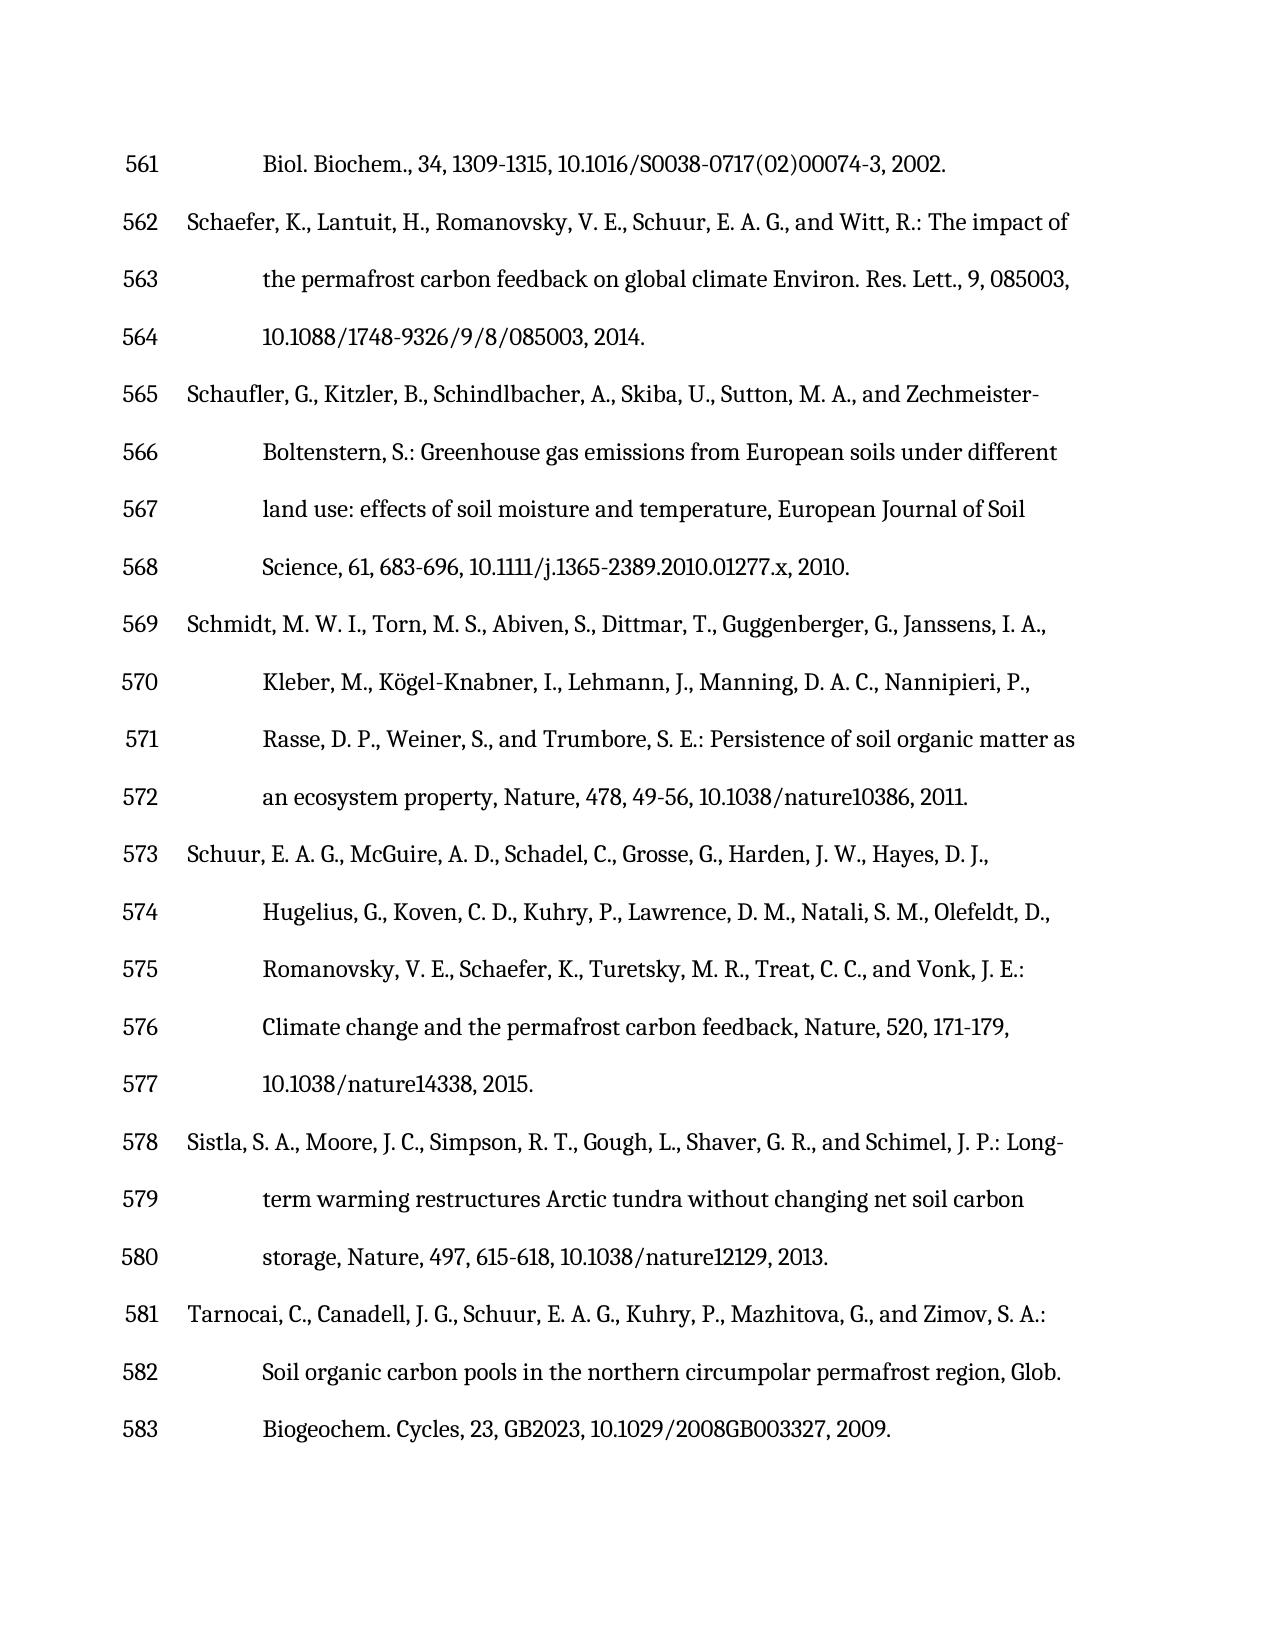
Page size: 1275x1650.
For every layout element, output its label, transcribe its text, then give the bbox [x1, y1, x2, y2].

text Sistla, S. A., Moore, J. C., Simpson, R. T., Gough, L., Shaver, G. R., and Schimel, J. P.: Long-term warming restructures Arctic tundra without changing net soil carbon storage, Nature, 497, 615-618, 10.1038/nature12129, 2013. [187, 1127, 1087, 1271]
text Tarnocai, C., Canadell, J. G., Schuur, E. A. G., Kuhry, P., Mazhitova, G., and Zimov, S. A.: Soil organic carbon pools in the northern circumpolar permafrost region, Glob. Biogeochem. Cycles, 23, GB2023, 10.1029/2008GB003327, 2009. [187, 1300, 1087, 1444]
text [187, 150, 1087, 179]
text Schaefer, K., Lantuit, H., Romanovsky, V. E., Schuur, E. A. G., and Witt, R.: The impact of the permafrost carbon feedback on global climate Environ. Res. Lett., 9, 085003, 10.1088/1748-9326/9/8/085003, 2014. [187, 207, 1087, 351]
text Schmidt, M. W. I., Torn, M. S., Abiven, S., Dittmar, T., Guggenberger, G., Janssens, I. A., Kleber, M., Kögel-Knabner, I., Lehmann, J., Manning, D. A. C., Nannipieri, P., Rasse, D. P., Weiner, S., and Trumbore, S. E.: Persistence of soil organic matter as an ecosystem property, Nature, 478, 49-56, 10.1038/nature10386, 2011. [187, 610, 1087, 811]
text Schaufler, G., Kitzler, B., Schindlbacher, A., Skiba, U., Sutton, M. A., and Zechmeister-Boltenstern, S.: Greenhouse gas emissions from European soils under different land use: effects of soil moisture and temperature, European Journal of Soil Science, 61, 683-696, 10.1111/j.1365-2389.2010.01277.x, 2010. [187, 380, 1087, 581]
text Schuur, E. A. G., McGuire, A. D., Schadel, C., Grosse, G., Harden, J. W., Hayes, D. J., Hugelius, G., Koven, C. D., Kuhry, P., Lawrence, D. M., Natali, S. M., Olefeldt, D., Romanovsky, V. E., Schaefer, K., Turetsky, M. R., Treat, C. C., and Vonk, J. E.: Climate change and the permafrost carbon feedback, Nature, 520, 171-179, 10.1038/nature14338, 2015. [187, 840, 1087, 1099]
